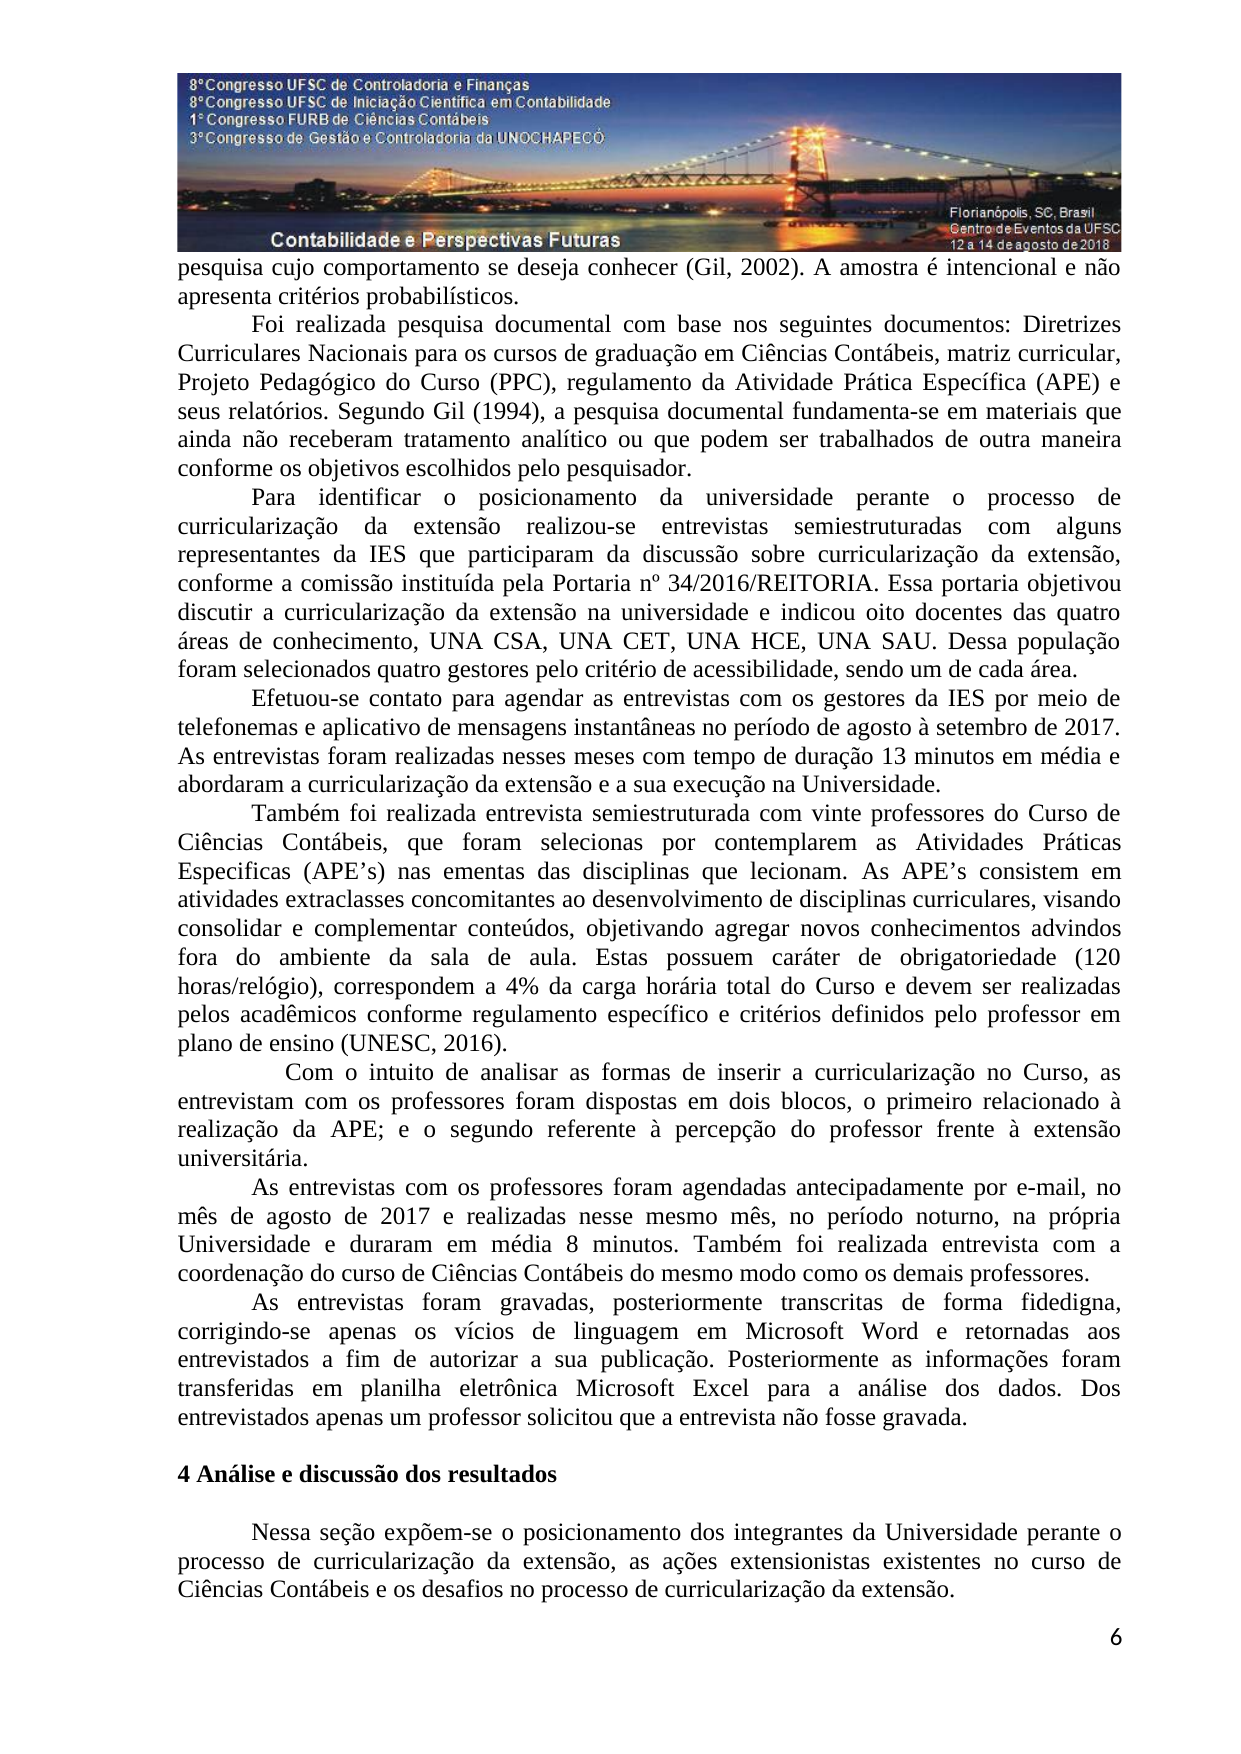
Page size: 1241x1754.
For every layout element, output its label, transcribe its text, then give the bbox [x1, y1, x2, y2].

text Nessa seção expõem-se o posicionamento dos integrantes da Universidade perante o processo de curricularização da extensão, as ações extensionistas existentes no curso de Ciências Contábeis e os desafios no processo de curricularização da extensão. [177, 1517, 1122, 1603]
text As entrevistas foram gravadas, posteriormente transcritas de forma fidedigna, corrigindo-se apenas os vícios de linguagem em Microsoft Word e retornadas aos entrevistados a fim de autorizar a sua publicação. Posteriormente as informações foram transferidas em planilha eletrônica Microsoft Excel para a análise dos dados. Dos entrevistados apenas um professor solicitou que a entrevista não fosse gravada. [177, 1287, 1122, 1431]
title Com o intuito de analisar as formas de inserir a curricularização no Curso, as entrevistam com os professores foram dispostas em dois blocos, o primeiro relacionado à realização da APE; e o segundo referente à percepção do professor frente à extensão universitária. [177, 1057, 1122, 1172]
text As entrevistas com os professores foram agendadas antecipadamente por e-mail, no mês de agosto de 2017 e realizadas nesse mesmo mês, no período noturno, na própria Universidade e duraram em média 8 minutos. Também foi realizada entrevista com a coordenação do curso de Ciências Contábeis do mesmo modo como os demais professores. [177, 1172, 1122, 1287]
title Foi realizada pesquisa documental com base nos seguintes documentos: Diretrizes Curriculares Nacionais para os cursos de graduação em Ciências Contábeis, matriz curricular, Projeto Pedagógico do Curso (PPC), regulamento da Atividade Prática Específica (APE) e seus relatórios. Segundo Gil (1994), a pesquisa documental fundamenta-se em materiais que ainda não receberam tratamento analítico ou que podem ser trabalhados de outra maneira conforme os objetivos escolhidos pelo pesquisador. [177, 309, 1122, 482]
picture [177, 73, 1122, 252]
title Efetuou-se contato para agendar as entrevistas com os gestores da IES por meio de telefonemas e aplicativo de mensagens instantâneas no período de agosto à setembro de 2017. As entrevistas foram realizadas nesses meses com tempo de duração 13 minutos em média e abordaram a curricularização da extensão e a sua execução na Universidade. [177, 683, 1122, 798]
title Para identificar o posicionamento da universidade perante o processo de curricularização da extensão realizou-se entrevistas semiestruturadas com alguns representantes da IES que participaram da discussão sobre curricularização da extensão, conforme a comissão instituída pela Portaria nº 34/2016/REITORIA. Essa portaria objetivou discutir a curricularização da extensão na universidade e indicou oito docentes das quatro áreas de conhecimento, UNA CSA, UNA CET, UNA HCE, UNA SAU. Dessa população foram selecionados quatro gestores pelo critério de acessibilidade, sendo um de cada área. [177, 482, 1122, 683]
text Também foi realizada entrevista semiestruturada com vinte professores do Curso de Ciências Contábeis, que foram selecionas por contemplarem as Atividades Práticas Especificas (APE’s) nas ementas das disciplinas que lecionam. As APE’s consistem em atividades extraclasses concomitantes ao desenvolvimento de disciplinas curriculares, visando consolidar e complementar conteúdos, objetivando agregar novos conhecimentos advindos fora do ambiente da sala de aula. Estas possuem caráter de obrigatoriedade (120 horas/relógio), correspondem a 4% da carga horária total do Curso e devem ser realizadas pelos acadêmicos conforme regulamento específico e critérios definidos pelo professor em plano de ensino (UNESC, 2016). [177, 798, 1122, 1057]
text 4 Análise e discussão dos resultados [177, 1459, 1122, 1488]
